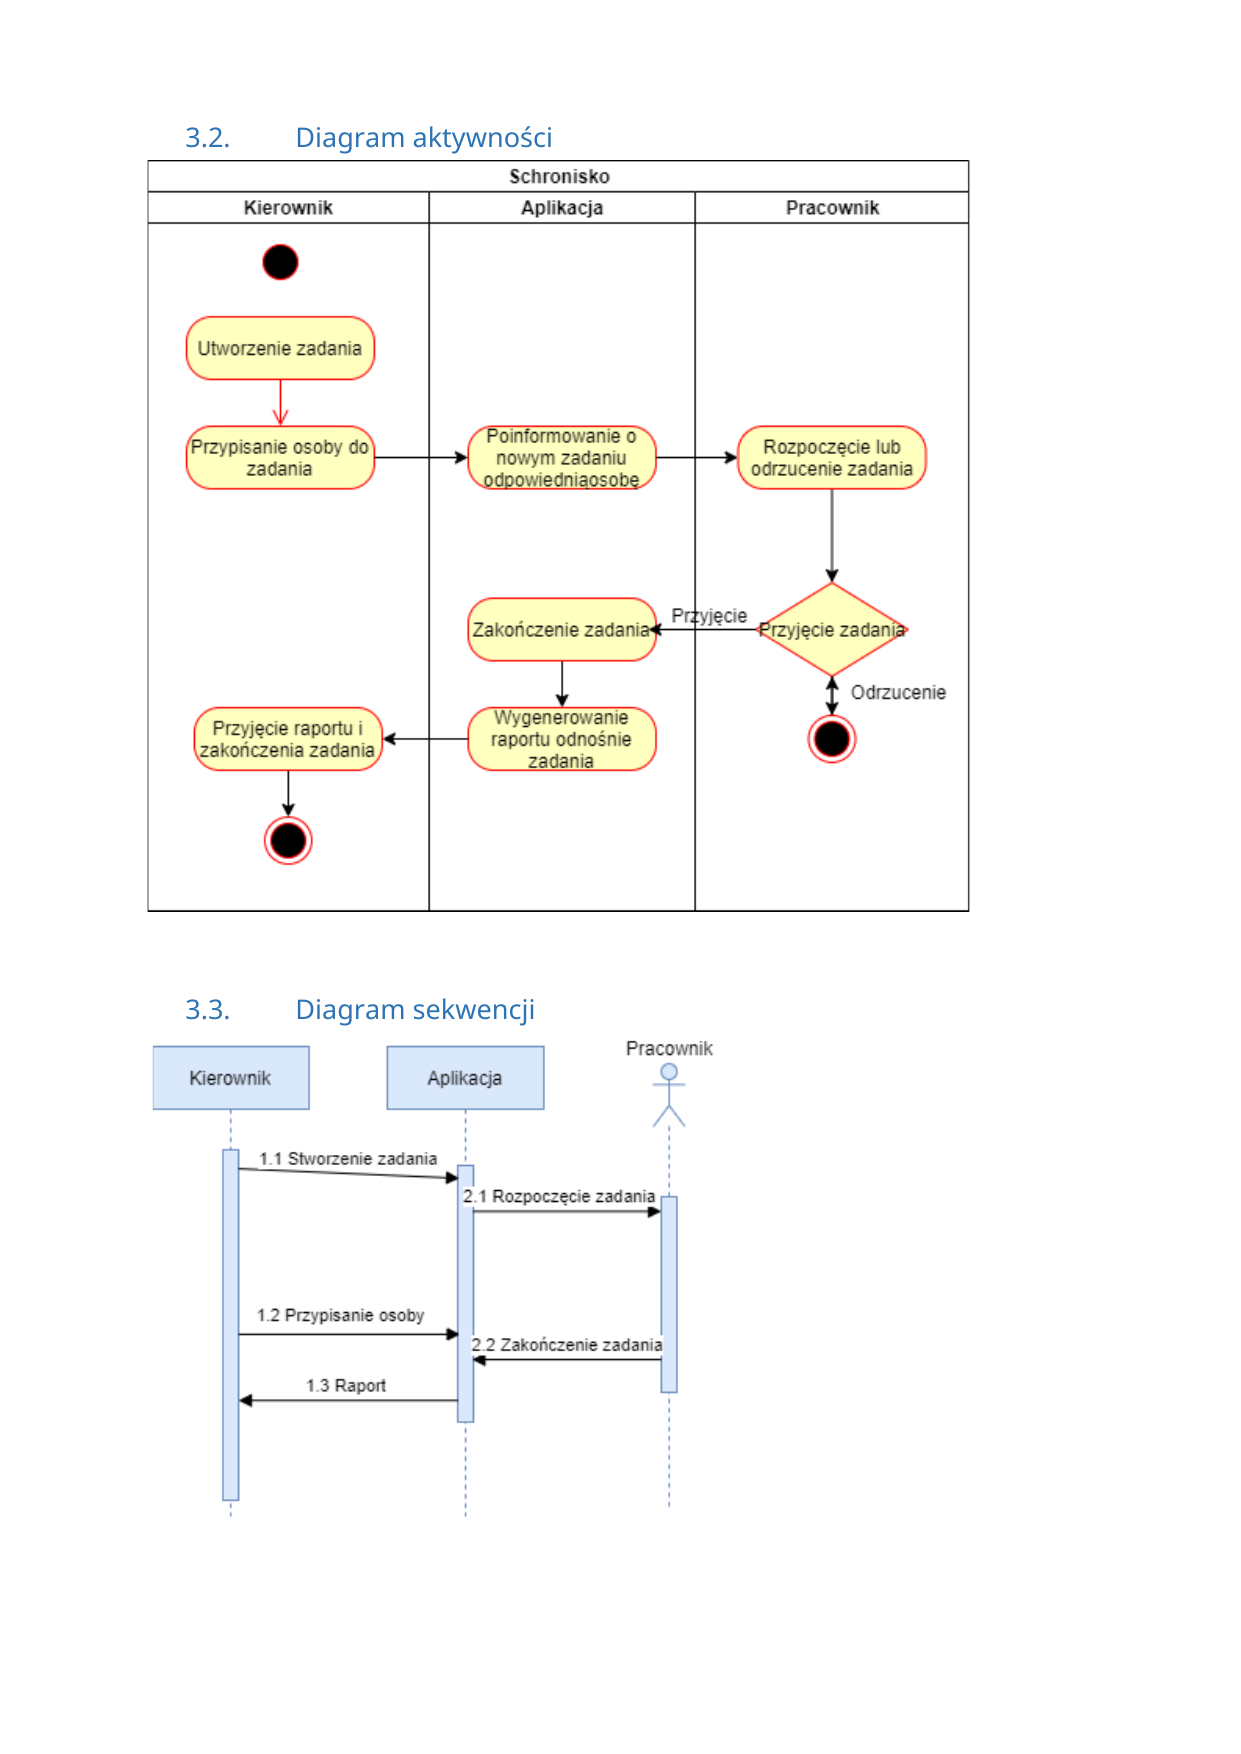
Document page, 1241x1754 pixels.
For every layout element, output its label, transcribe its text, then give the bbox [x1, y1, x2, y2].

subtitle Diagram aktywności [185, 118, 1093, 155]
picture [152, 1032, 725, 1517]
picture [147, 160, 970, 912]
subtitle Diagram sekwencji [185, 990, 1093, 1027]
